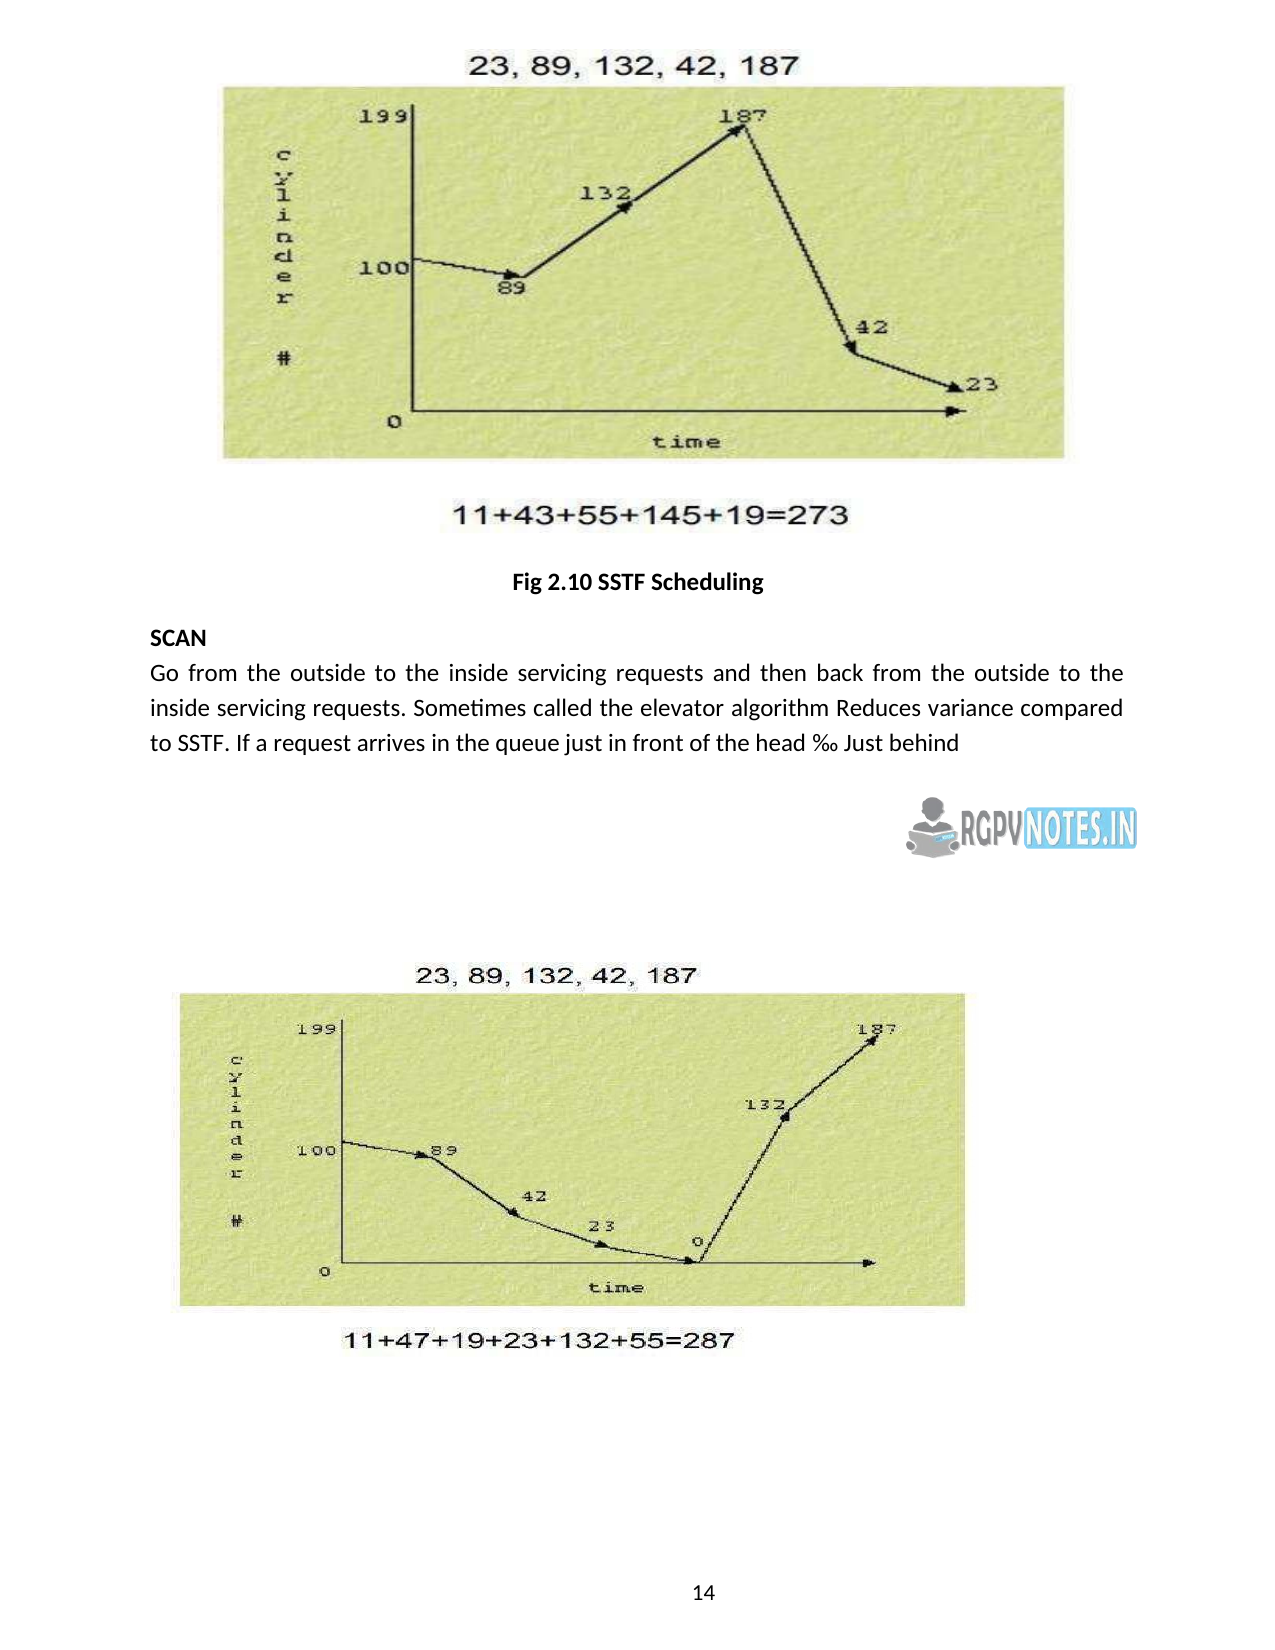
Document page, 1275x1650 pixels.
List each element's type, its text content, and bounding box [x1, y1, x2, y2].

picture [216, 49, 1080, 534]
subtitle Fig 2.10 SSTF Scheduling [507, 566, 769, 596]
text Go from the outside to the inside servicing requests and then back from the outside to the inside servicing requests. Sometimes called the elevator algorithm Reduces variance compared to SSTF. If a request arrives in the queue just in front of the head ‰ Just behind [150, 657, 1125, 758]
picture [904, 791, 1139, 864]
picture [170, 962, 979, 1357]
text SCAN [150, 622, 1271, 652]
